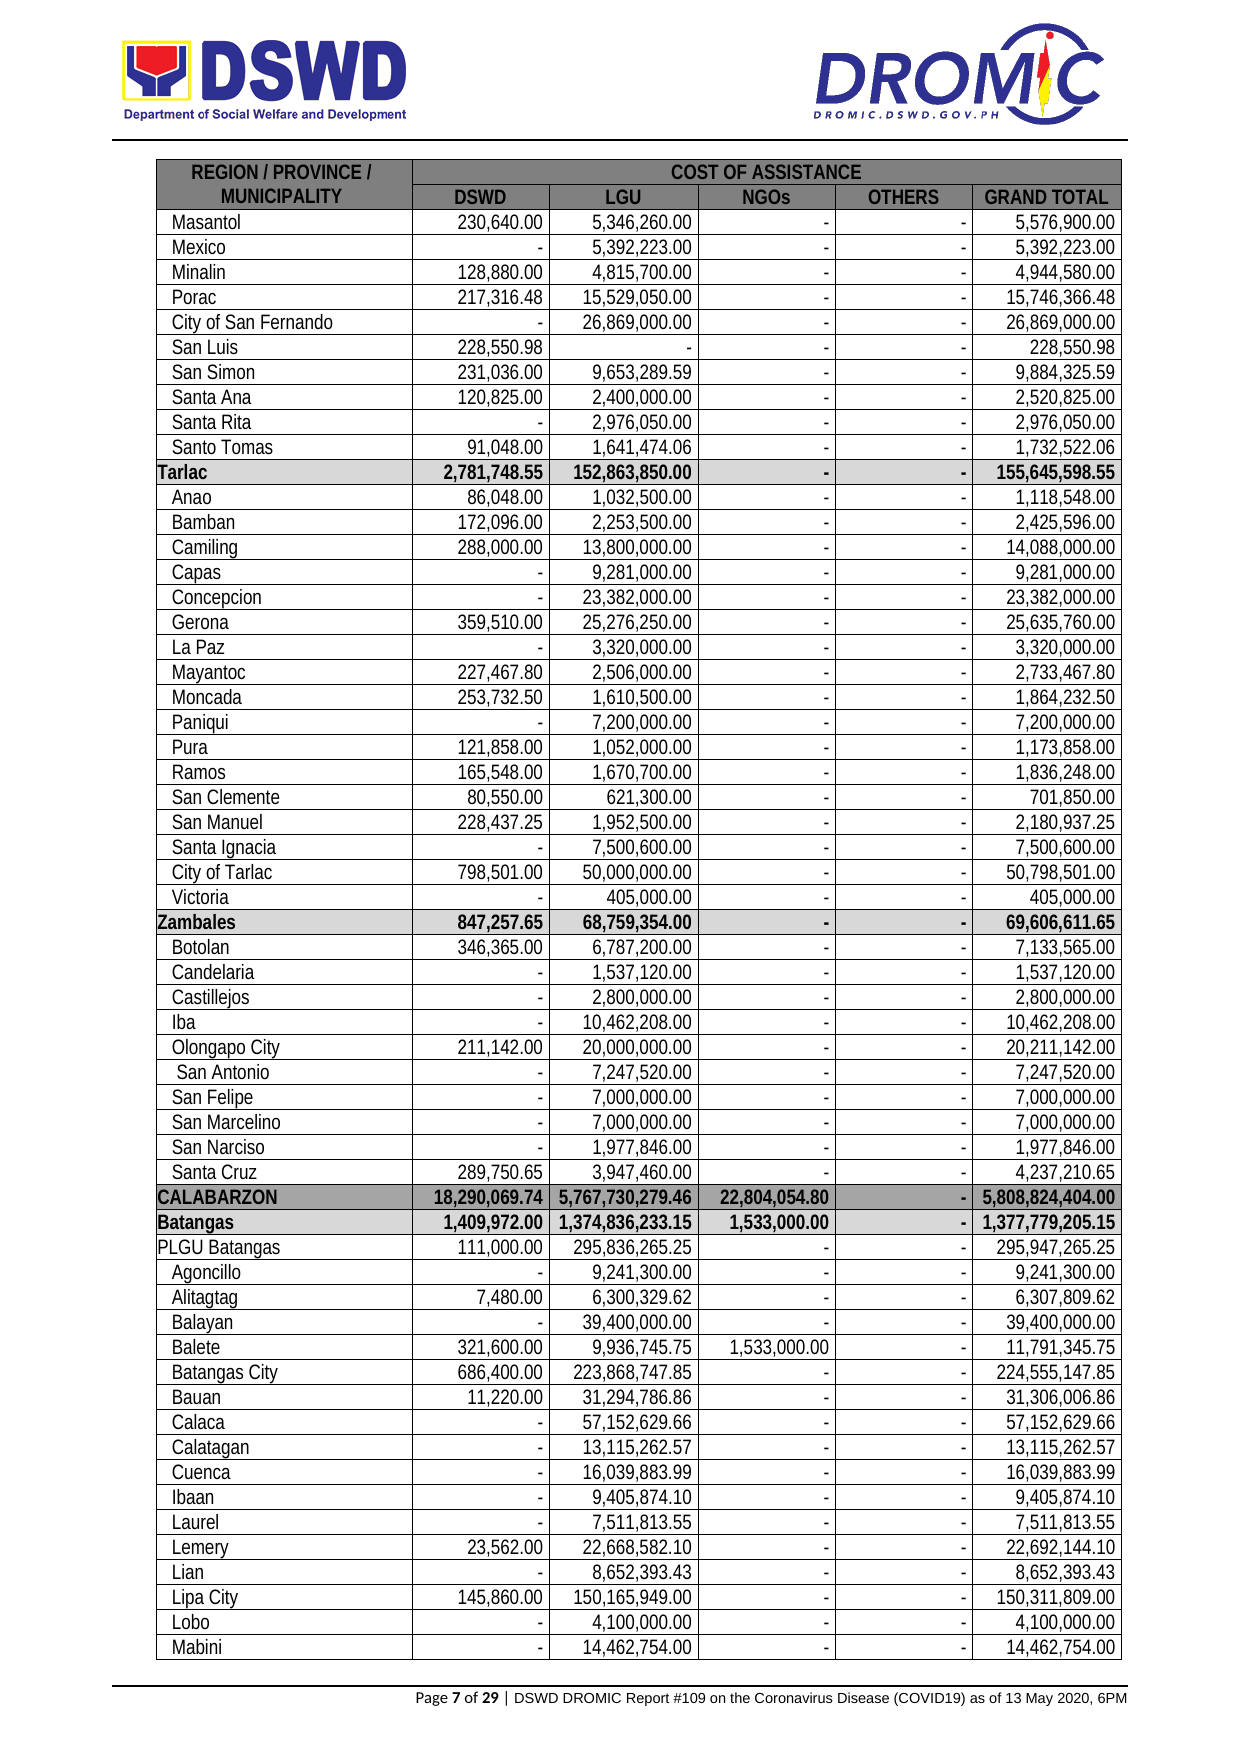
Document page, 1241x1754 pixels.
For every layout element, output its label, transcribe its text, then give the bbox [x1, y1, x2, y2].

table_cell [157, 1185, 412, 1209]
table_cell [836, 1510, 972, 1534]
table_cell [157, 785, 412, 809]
table_cell 288,000.00 [413, 535, 549, 559]
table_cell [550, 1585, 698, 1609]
table_cell 2,976,050.00 [973, 410, 1121, 434]
table_cell Santa Ana [171, 385, 412, 409]
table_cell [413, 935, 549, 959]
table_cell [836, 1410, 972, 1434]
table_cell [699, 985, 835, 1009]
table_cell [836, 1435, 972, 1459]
table_cell [157, 235, 171, 259]
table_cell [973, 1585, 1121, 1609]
table_cell 15,529,050.00 [550, 285, 698, 309]
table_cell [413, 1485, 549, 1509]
table_cell - [836, 410, 972, 434]
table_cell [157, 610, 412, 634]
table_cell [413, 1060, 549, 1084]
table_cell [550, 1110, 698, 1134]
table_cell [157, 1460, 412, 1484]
table_cell [157, 310, 171, 334]
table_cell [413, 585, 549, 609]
table_header REGION / PROVINCE / MUNICIPALITY [157, 160, 412, 209]
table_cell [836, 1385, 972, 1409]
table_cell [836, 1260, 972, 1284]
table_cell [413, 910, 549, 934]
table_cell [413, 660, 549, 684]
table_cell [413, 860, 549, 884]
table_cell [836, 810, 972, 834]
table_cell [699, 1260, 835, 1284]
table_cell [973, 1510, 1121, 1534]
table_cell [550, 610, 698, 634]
table_cell 128,880.00 [413, 260, 549, 284]
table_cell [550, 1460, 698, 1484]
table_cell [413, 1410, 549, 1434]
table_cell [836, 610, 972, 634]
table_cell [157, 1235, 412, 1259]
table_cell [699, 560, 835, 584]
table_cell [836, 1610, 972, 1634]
table_cell Santa Rita [171, 410, 412, 434]
table_cell 172,096.00 [413, 510, 549, 534]
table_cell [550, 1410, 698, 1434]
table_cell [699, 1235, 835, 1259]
table_cell - [836, 385, 972, 409]
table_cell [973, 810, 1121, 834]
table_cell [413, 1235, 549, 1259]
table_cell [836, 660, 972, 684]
table_cell 5,392,223.00 [973, 235, 1121, 259]
table_cell 14,088,000.00 [973, 535, 1121, 559]
table_cell [157, 410, 171, 434]
table_cell GRAND TOTAL [973, 185, 1121, 209]
table_cell - [699, 310, 835, 334]
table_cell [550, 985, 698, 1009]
table_cell - [699, 410, 835, 434]
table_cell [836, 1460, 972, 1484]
table_cell 1,032,500.00 [550, 485, 698, 509]
table_cell 230,640.00 [413, 210, 549, 234]
table_header COST OF ASSISTANCE [413, 160, 1121, 184]
table_cell Santo Tomas [171, 435, 412, 459]
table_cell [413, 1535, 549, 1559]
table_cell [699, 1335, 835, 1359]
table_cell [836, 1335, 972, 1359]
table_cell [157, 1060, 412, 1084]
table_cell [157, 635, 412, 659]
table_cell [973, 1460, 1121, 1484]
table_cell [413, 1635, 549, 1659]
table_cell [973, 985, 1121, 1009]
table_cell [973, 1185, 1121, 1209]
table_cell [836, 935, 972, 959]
table_cell 5,392,223.00 [550, 235, 698, 259]
table_cell - [699, 285, 835, 309]
table_cell Minalin [171, 260, 412, 284]
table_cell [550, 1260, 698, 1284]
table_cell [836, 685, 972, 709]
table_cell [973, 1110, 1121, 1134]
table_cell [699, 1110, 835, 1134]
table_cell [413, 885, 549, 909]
table_cell [157, 535, 171, 559]
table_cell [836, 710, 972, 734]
table_cell 5,346,260.00 [550, 210, 698, 234]
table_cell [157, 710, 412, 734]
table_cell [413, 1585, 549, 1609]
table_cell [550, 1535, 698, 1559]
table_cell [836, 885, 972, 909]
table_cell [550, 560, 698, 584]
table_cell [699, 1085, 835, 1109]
table_cell - [836, 460, 972, 484]
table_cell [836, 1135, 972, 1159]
table_cell - [836, 535, 972, 559]
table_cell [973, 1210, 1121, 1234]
table_cell Tarlac [157, 460, 412, 484]
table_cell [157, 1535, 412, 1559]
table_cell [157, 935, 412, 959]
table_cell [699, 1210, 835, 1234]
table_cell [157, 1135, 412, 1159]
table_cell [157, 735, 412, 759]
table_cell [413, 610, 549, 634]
table_cell - [836, 335, 972, 359]
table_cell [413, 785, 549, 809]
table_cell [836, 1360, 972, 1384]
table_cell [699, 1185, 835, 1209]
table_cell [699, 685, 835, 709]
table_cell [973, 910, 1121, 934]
table_cell 4,815,700.00 [550, 260, 698, 284]
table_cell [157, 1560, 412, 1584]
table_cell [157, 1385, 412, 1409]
table_cell - [699, 385, 835, 409]
table_cell Masantol [171, 210, 412, 234]
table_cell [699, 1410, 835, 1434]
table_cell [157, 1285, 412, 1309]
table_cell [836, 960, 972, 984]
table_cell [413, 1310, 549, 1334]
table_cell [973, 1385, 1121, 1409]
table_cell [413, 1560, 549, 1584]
table_cell 13,800,000.00 [550, 535, 698, 559]
table_cell - [836, 235, 972, 259]
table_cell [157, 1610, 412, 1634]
table_cell 217,316.48 [413, 285, 549, 309]
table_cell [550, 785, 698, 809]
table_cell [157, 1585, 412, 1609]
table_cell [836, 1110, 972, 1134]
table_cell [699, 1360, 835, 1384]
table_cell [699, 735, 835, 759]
table_cell - [836, 210, 972, 234]
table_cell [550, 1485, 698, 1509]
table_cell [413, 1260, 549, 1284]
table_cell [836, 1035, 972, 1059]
table_cell - [699, 260, 835, 284]
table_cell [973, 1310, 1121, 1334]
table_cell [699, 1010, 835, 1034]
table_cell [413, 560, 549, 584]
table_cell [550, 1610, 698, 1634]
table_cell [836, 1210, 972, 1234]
table_cell [157, 385, 171, 409]
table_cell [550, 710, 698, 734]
table_cell - [699, 360, 835, 384]
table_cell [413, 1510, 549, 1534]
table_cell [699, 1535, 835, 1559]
table_cell [157, 435, 171, 459]
table_cell [157, 335, 171, 359]
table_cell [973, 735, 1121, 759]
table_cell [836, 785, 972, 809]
table_cell 1,732,522.06 [973, 435, 1121, 459]
table_cell 26,869,000.00 [550, 310, 698, 334]
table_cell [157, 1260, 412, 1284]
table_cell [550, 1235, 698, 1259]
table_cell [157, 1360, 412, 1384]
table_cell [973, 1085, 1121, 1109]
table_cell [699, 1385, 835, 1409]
table_cell - [699, 485, 835, 509]
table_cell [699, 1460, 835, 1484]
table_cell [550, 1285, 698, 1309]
table_cell - [836, 285, 972, 309]
table_cell Porac [171, 285, 412, 309]
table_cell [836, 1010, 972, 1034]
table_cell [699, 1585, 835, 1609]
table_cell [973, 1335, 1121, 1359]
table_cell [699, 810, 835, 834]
table_cell 2,520,825.00 [973, 385, 1121, 409]
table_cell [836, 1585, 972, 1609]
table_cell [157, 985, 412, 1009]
picture [781, 23, 1133, 125]
table_cell - [699, 235, 835, 259]
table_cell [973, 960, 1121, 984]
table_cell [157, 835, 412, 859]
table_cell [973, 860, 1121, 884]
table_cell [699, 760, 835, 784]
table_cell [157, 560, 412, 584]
table_cell DSWD [413, 185, 549, 209]
table_cell 228,550.98 [973, 335, 1121, 359]
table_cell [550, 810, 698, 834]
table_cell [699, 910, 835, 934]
table_cell 86,048.00 [413, 485, 549, 509]
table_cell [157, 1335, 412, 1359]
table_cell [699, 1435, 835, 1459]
table_cell - [699, 535, 835, 559]
table_cell 2,425,596.00 [973, 510, 1121, 534]
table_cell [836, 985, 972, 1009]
table_cell - [413, 410, 549, 434]
table_cell Anao [171, 485, 412, 509]
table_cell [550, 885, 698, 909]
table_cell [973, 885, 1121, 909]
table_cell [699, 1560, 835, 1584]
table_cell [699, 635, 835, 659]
table_cell [157, 285, 171, 309]
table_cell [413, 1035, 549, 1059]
table_cell 1,118,548.00 [973, 485, 1121, 509]
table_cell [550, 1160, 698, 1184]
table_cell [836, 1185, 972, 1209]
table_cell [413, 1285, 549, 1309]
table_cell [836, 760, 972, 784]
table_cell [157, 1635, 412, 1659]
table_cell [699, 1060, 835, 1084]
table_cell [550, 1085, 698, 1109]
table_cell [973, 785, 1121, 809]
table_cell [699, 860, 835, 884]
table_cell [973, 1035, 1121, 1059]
table_cell 9,653,289.59 [550, 360, 698, 384]
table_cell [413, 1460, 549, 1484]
table_cell San Simon [171, 360, 412, 384]
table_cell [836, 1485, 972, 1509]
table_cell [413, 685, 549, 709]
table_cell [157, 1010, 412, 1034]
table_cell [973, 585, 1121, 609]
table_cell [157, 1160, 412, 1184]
table_cell 15,746,366.48 [973, 285, 1121, 309]
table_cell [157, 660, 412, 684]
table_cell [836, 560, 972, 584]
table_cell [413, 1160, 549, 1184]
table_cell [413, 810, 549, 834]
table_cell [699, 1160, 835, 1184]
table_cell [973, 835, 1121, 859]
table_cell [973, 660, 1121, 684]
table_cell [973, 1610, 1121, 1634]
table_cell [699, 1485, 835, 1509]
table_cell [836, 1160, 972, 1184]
table_cell 152,863,850.00 [550, 460, 698, 484]
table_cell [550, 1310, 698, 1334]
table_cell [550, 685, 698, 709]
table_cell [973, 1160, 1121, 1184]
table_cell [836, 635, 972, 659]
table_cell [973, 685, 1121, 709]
table_cell [157, 485, 171, 509]
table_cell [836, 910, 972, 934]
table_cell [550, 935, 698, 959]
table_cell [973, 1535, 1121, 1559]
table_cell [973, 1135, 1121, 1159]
table_cell [157, 260, 171, 284]
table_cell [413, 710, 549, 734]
table_cell - [699, 335, 835, 359]
table_cell - [836, 510, 972, 534]
table_cell City of San Fernando [171, 310, 412, 334]
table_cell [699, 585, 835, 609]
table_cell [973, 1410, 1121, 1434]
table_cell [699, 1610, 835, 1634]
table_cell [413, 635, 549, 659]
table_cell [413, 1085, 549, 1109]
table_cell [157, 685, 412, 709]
table_cell Bamban [171, 510, 412, 534]
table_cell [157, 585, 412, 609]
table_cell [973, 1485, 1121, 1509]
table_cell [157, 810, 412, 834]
table_cell - [836, 435, 972, 459]
table_cell - [699, 510, 835, 534]
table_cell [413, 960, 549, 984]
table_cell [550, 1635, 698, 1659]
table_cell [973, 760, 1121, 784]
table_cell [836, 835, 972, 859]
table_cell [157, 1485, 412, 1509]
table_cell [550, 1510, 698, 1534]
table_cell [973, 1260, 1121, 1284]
table_cell 91,048.00 [413, 435, 549, 459]
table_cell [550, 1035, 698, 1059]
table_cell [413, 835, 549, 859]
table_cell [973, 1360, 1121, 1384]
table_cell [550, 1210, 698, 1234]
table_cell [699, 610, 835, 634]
table_cell - [836, 360, 972, 384]
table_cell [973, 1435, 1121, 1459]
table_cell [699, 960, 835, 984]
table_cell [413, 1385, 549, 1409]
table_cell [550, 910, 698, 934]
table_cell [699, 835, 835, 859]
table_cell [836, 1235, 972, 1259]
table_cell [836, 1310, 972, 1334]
table_cell 2,253,500.00 [550, 510, 698, 534]
table_cell 120,825.00 [413, 385, 549, 409]
picture [112, 37, 417, 125]
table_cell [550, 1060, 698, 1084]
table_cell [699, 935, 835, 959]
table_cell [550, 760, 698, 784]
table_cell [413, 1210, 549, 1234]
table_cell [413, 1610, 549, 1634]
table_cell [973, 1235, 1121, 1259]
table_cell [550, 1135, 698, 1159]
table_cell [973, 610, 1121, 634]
table_cell - [836, 485, 972, 509]
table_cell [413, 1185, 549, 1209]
table_cell 1,641,474.06 [550, 435, 698, 459]
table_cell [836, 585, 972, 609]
table_cell [157, 510, 171, 534]
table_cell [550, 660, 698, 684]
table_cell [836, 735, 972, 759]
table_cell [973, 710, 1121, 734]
table_cell - [836, 260, 972, 284]
table_cell - [699, 435, 835, 459]
table_cell 2,976,050.00 [550, 410, 698, 434]
table_cell - [413, 235, 549, 259]
table_cell 2,781,748.55 [413, 460, 549, 484]
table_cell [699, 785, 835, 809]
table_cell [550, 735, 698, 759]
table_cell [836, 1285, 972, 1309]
table_cell - [699, 460, 835, 484]
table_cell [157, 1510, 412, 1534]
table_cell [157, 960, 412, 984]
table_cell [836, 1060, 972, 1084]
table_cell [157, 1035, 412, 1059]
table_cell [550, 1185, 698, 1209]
table_cell Camiling [171, 535, 412, 559]
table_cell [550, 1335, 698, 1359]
table_cell 231,036.00 [413, 360, 549, 384]
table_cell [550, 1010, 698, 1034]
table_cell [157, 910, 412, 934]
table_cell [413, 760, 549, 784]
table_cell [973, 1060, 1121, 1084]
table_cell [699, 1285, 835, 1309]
table_cell 2,400,000.00 [550, 385, 698, 409]
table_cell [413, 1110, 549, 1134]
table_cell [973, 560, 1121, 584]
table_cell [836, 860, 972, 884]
table_cell 228,550.98 [413, 335, 549, 359]
table_cell - [550, 335, 698, 359]
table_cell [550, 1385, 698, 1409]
table_cell 9,884,325.59 [973, 360, 1121, 384]
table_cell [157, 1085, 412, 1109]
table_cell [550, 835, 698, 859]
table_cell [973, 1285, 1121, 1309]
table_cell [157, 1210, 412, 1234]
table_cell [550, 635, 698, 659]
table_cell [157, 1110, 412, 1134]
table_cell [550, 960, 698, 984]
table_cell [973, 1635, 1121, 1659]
table_cell 26,869,000.00 [973, 310, 1121, 334]
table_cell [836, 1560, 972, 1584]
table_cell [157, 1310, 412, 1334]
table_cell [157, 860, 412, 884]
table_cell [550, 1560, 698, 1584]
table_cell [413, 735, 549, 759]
table_cell - [699, 210, 835, 234]
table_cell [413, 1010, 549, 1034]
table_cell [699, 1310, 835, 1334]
table_cell [157, 360, 171, 384]
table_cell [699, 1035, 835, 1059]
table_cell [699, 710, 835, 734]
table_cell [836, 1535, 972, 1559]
table_cell [157, 210, 171, 234]
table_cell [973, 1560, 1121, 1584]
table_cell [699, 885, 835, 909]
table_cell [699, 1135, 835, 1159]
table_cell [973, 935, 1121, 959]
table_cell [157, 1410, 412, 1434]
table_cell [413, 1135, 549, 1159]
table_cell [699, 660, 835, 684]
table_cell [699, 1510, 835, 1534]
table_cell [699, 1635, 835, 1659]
table_cell 5,576,900.00 [973, 210, 1121, 234]
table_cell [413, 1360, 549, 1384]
table_cell OTHERS [836, 185, 972, 209]
table_cell 155,645,598.55 [973, 460, 1121, 484]
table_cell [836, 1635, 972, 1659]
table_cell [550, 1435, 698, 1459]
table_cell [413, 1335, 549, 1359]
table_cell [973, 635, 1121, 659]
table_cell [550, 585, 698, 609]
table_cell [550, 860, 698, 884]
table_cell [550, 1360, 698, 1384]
table_cell NGOs [699, 185, 835, 209]
table_cell - [836, 310, 972, 334]
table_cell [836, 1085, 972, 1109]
table_cell San Luis [171, 335, 412, 359]
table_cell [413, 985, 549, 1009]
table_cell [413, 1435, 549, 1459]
table_cell - [413, 310, 549, 334]
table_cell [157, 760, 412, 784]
table_cell 4,944,580.00 [973, 260, 1121, 284]
table_cell LGU [550, 185, 698, 209]
table_cell Mexico [171, 235, 412, 259]
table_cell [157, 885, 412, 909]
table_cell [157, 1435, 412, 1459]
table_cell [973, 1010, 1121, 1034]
